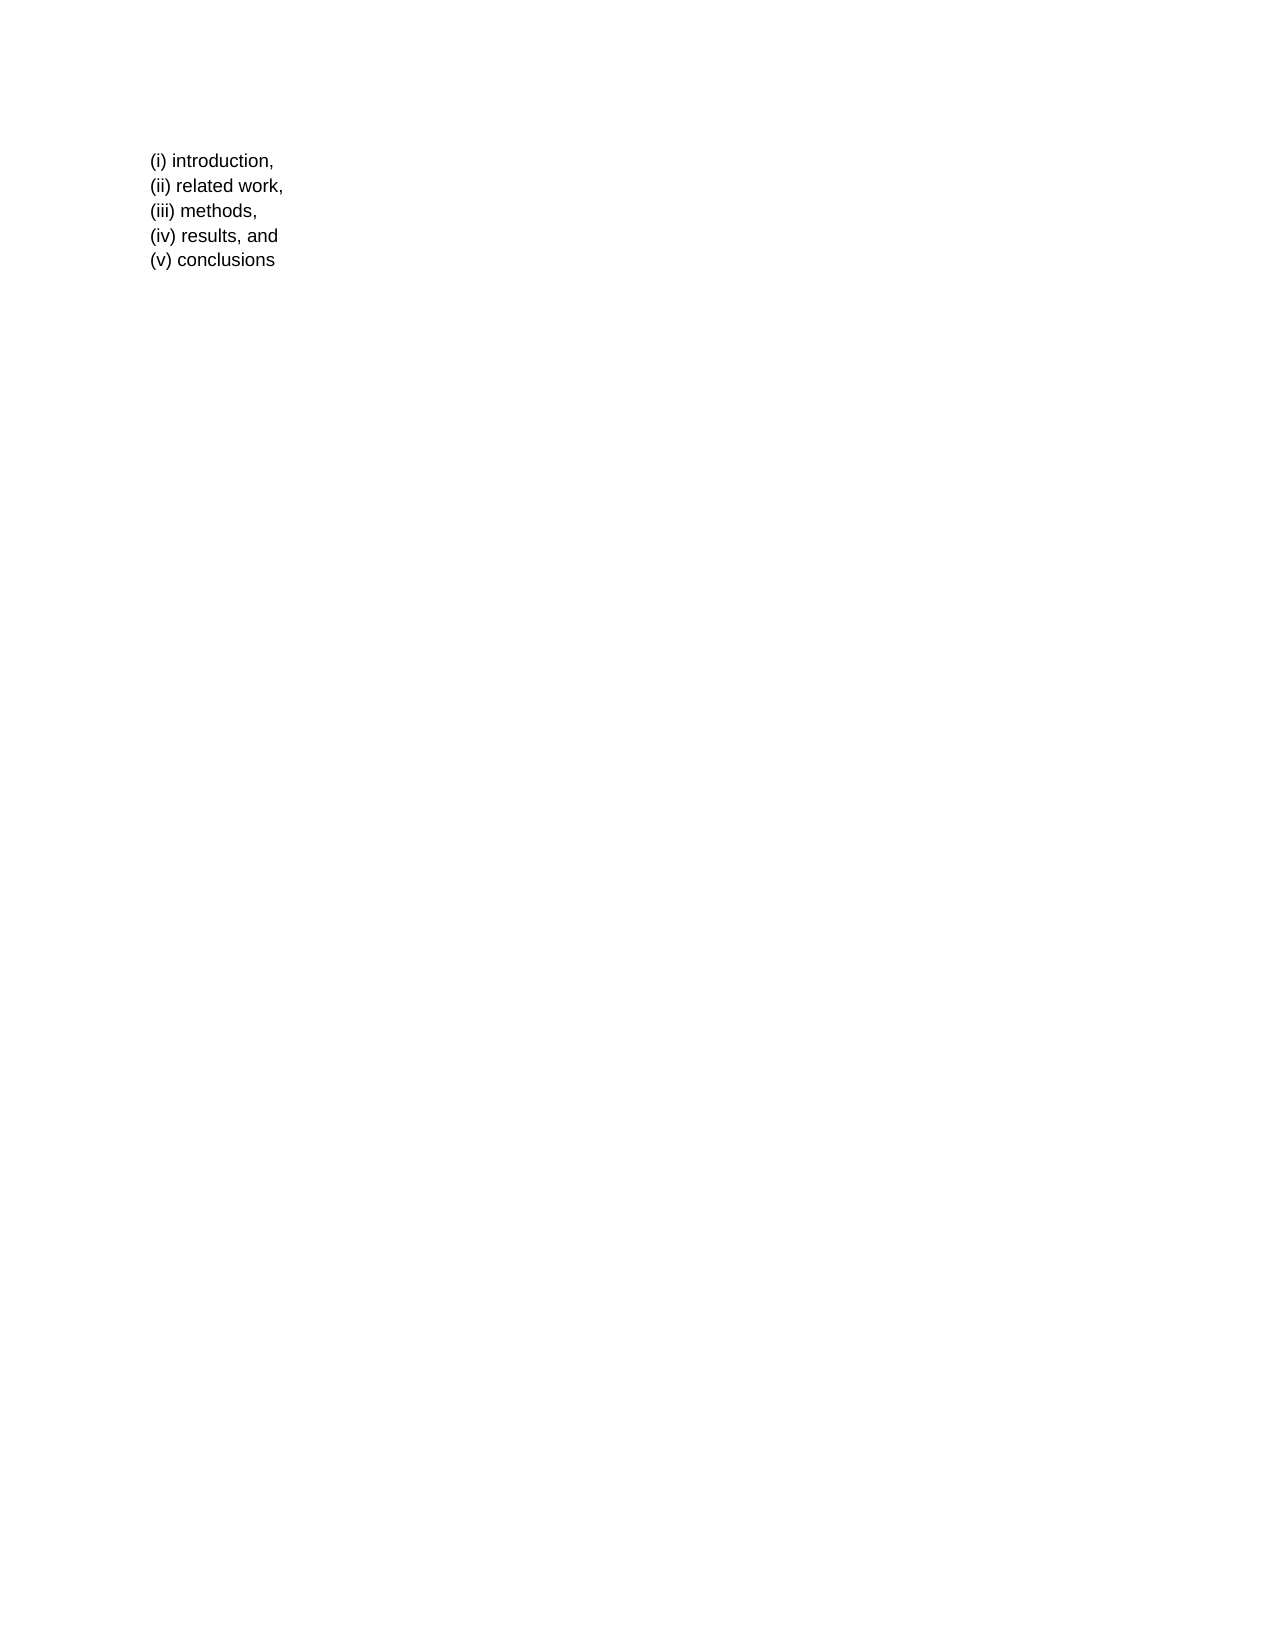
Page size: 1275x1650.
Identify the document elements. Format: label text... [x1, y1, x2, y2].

text (iii) methods, [150, 199, 1125, 221]
text (iv) results, and [150, 224, 1125, 246]
text (ii) related work, [150, 175, 1125, 196]
text (i) introduction, [150, 150, 1125, 172]
text (v) conclusions [150, 249, 1125, 271]
